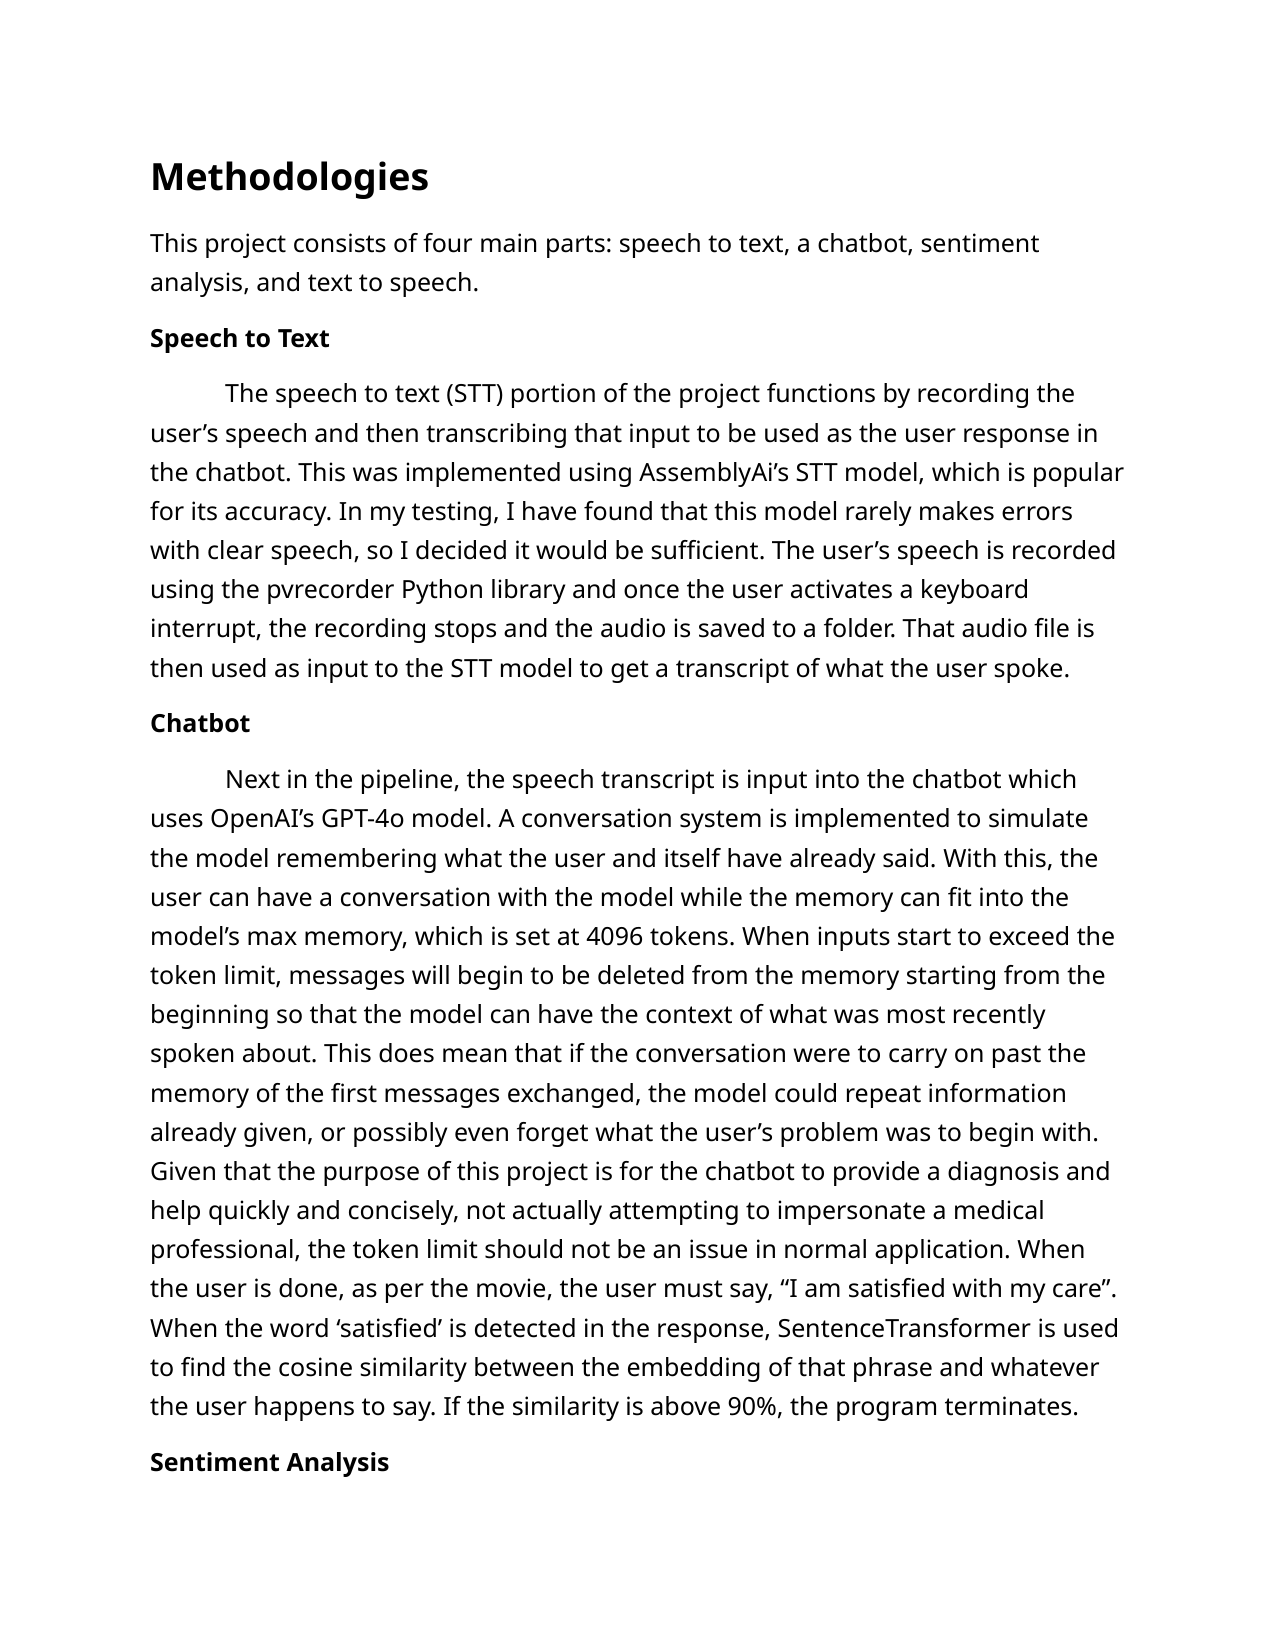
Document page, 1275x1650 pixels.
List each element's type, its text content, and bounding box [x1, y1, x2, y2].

text This project consists of four main parts: speech to text, a chatbot, sentiment analysis, and text to speech. [150, 225, 1125, 298]
text Next in the pipeline, the speech transcript is input into the chatbot which uses OpenAI’s GPT-4o model. A conversation system is implemented to simulate the model remembering what the user and itself have already said. With this, the user can have a conversation with the model while the memory can fit into the model’s max memory, which is set at 4096 tokens. When inputs start to exceed the token limit, messages will begin to be deleted from the memory starting from the beginning so that the model can have the context of what was most recently spoken about. This does mean that if the conversation were to carry on past the memory of the first messages exchanged, the model could repeat information already given, or possibly even forget what the user’s problem was to begin with. Given that the purpose of this project is for the chatbot to provide a diagnosis and help quickly and concisely, not actually attempting to impersonate a medical professional, the token limit should not be an issue in normal application. When the user is done, as per the movie, the user must say, “I am satisfied with my care”. When the word ‘satisfied’ is detected in the response, SentenceTransformer is used to find the cosine similarity between the embedding of that phrase and whatever the user happens to say. If the similarity is above 90%, the program terminates. [150, 762, 1125, 1423]
text Chatbot [150, 706, 1125, 740]
text Sentiment Analysis [150, 1444, 1125, 1478]
text Methodologies [150, 150, 1125, 201]
text The speech to text (STT) portion of the project functions by recording the user’s speech and then transcribing that input to be used as the user response in the chatbot. This was implemented using AssemblyAi’s STT model, which is popular for its accuracy. In my testing, I have found that this model rarely makes errors with clear speech, so I decided it would be sufficient. The user’s speech is recorded using the pvrecorder Python library and once the user activates a keyboard interrupt, the recording stops and the audio is saved to a folder. That audio file is then used as input to the STT model to get a transcript of what the user spoke. [150, 376, 1125, 684]
text Speech to Text [150, 320, 1125, 354]
